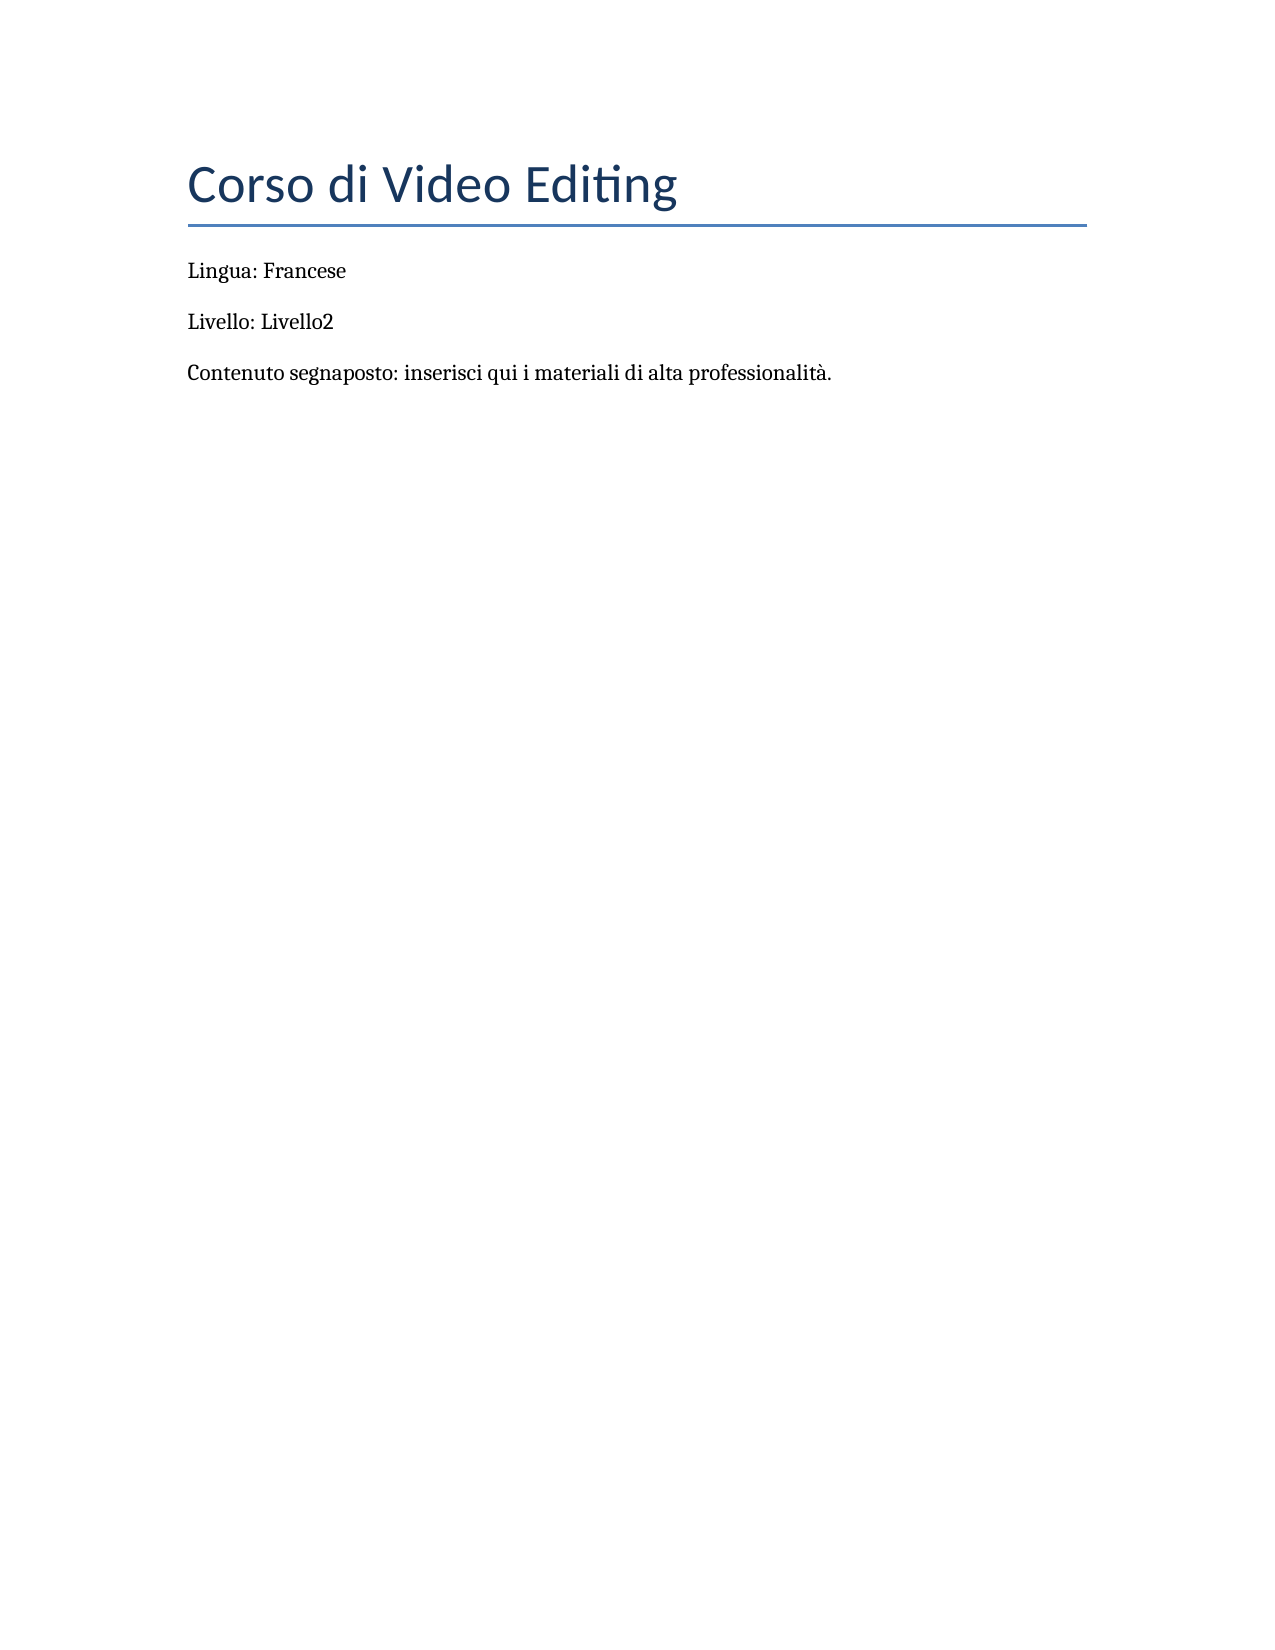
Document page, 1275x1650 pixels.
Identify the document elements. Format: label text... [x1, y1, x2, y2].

text Contenuto segnaposto: inserisci qui i materiali di alta professionalità. [187, 360, 1087, 386]
text Livello: Livello2 [187, 309, 1087, 335]
text Lingua: Francese [187, 258, 1087, 284]
title Corso di Video Editing [187, 150, 1087, 227]
